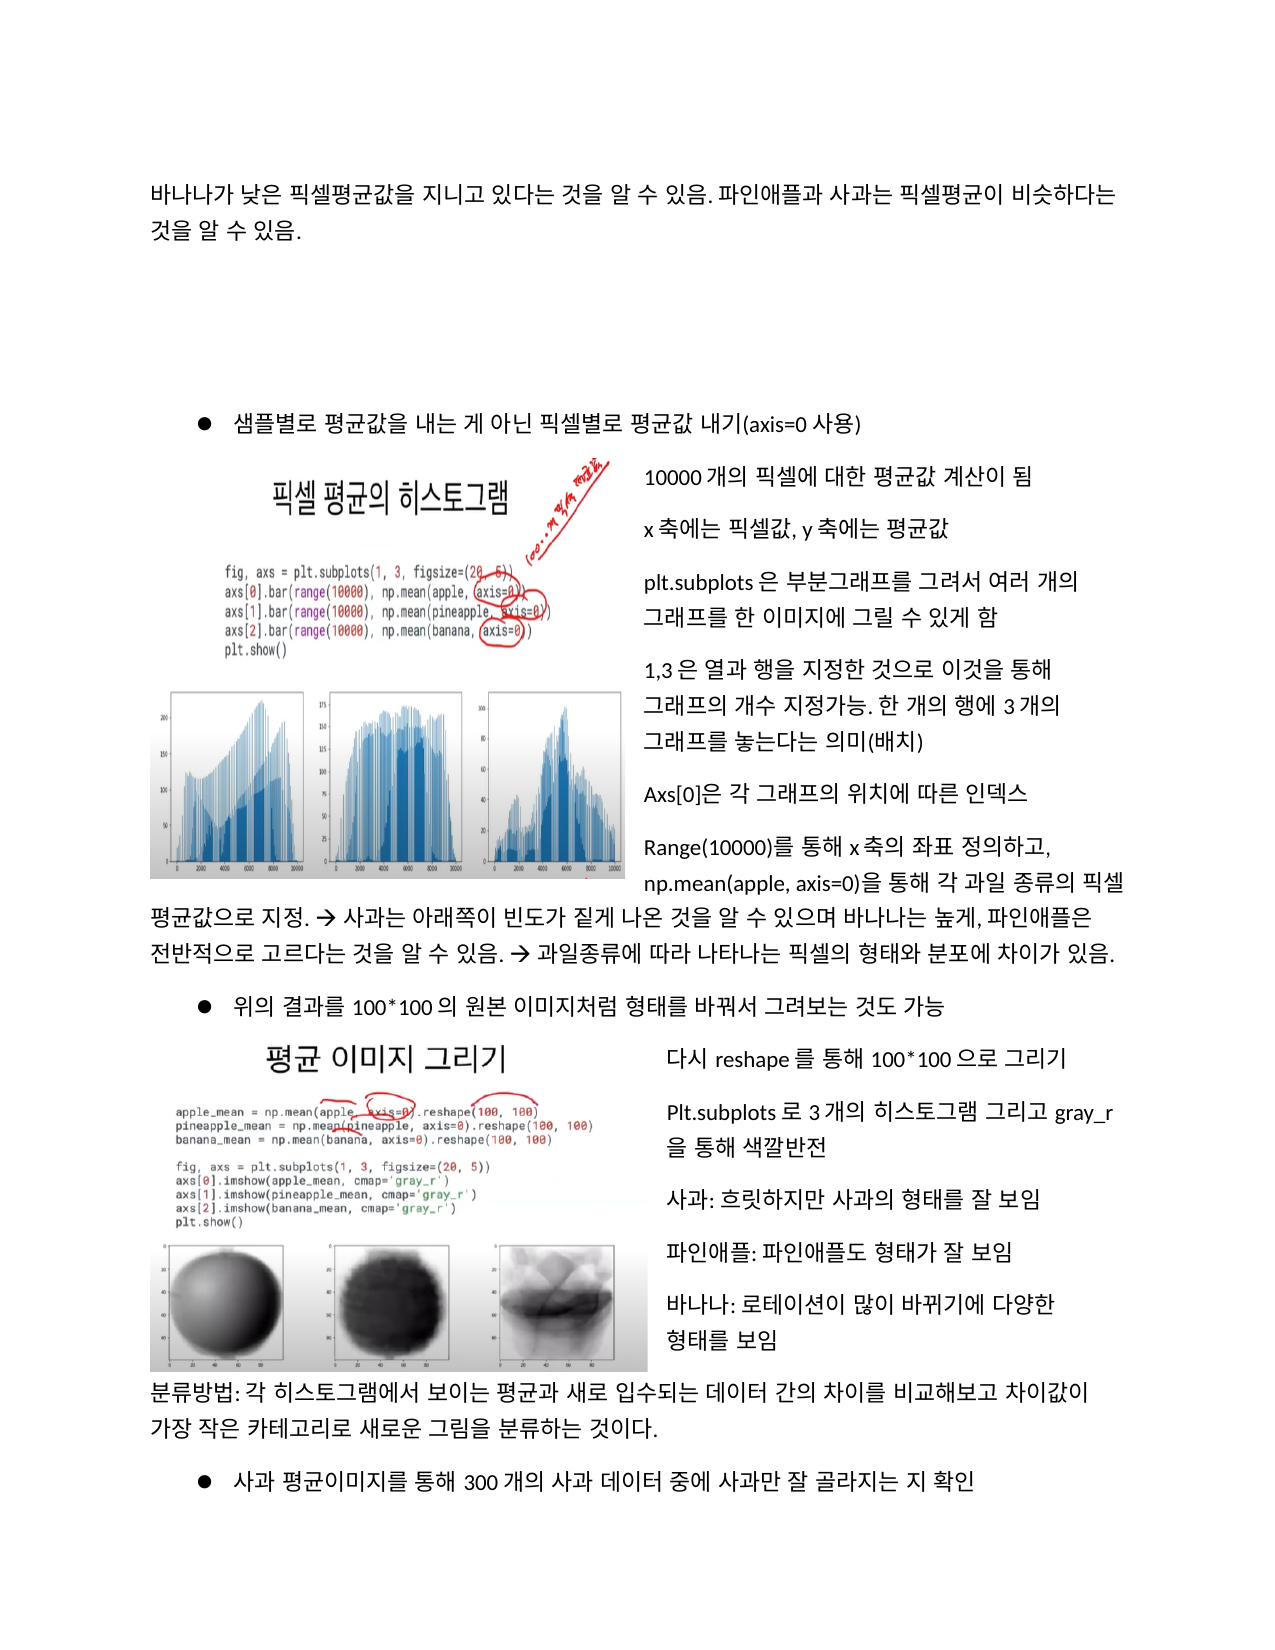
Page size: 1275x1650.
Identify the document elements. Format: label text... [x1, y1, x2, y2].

text x축에는 픽셀값, y축에는 평균값 [625, 511, 1125, 544]
picture [150, 1041, 648, 1372]
text plt.subplots은 부분그래프를 그려서 여러 개의 그래프를 한 이미지에 그릴 수 있게 함 [625, 564, 1125, 633]
text Range(10000)를 통해 x축의 좌표 정의하고, np.mean(apple, axis=0)을 통해 각 과일 종류의 픽셀 평균값으로 지정. 사과는 아래쪽이 빈도가 짙게 나온 것을 알 수 있으며 바나나는 높게, 파인애플은 전반적으로 고르다는 것을 알 수 있음. 과일종류에 따라 나타나는 픽셀의 형태와 분포에 차이가 있음. [150, 829, 1125, 969]
text 10000개의 픽셀에 대한 평균값 계산이 됨 [625, 459, 1125, 492]
text 다시 reshape를 통해 100*100으로 그리기 [648, 1041, 1125, 1074]
text 1,3은 열과 행을 지정한 것으로 이것을 통해 그래프의 개수 지정가능. 한 개의 행에 3개의 그래프를 놓는다는 의미(배치) [625, 652, 1125, 757]
text Plt.subplots로 3개의 히스토그램 그리고 gray_r을 통해 색깔반전 [648, 1094, 1125, 1163]
list 샘플별로 평균값을 내는 게 아닌 픽셀별로 평균값 내기(axis=0 사용) [196, 406, 1125, 439]
text 파인애플: 파인애플도 형태가 잘 보임 [648, 1234, 1125, 1268]
text 바나나: 로테이션이 많이 바뀌기에 다양한 형태를 보임 [648, 1287, 1125, 1356]
picture [150, 458, 625, 879]
list 사과 평균이미지를 통해 300개의 사과 데이터 중에 사과만 잘 골라지는 지 확인 [196, 1464, 1125, 1497]
text 분류방법: 각 히스토그램에서 보이는 평균과 새로 입수되는 데이터 간의 차이를 비교해보고 차이값이 가장 작은 카테고리로 새로운 그림을 분류하는 것이다. [150, 1375, 1125, 1444]
text Axs[0]은 각 그래프의 위치에 따른 인덱스 [625, 776, 1125, 809]
text 바나나가 낮은 픽셀평균값을 지니고 있다는 것을 알 수 있음. 파인애플과 사과는 픽셀평균이 비슷하다는 것을 알 수 있음. [150, 177, 1125, 246]
text 사과: 흐릿하지만 사과의 형태를 잘 보임 [648, 1182, 1125, 1215]
list 위의 결과를 100*100의 원본 이미지처럼 형태를 바꿔서 그려보는 것도 가능 [196, 989, 1125, 1022]
